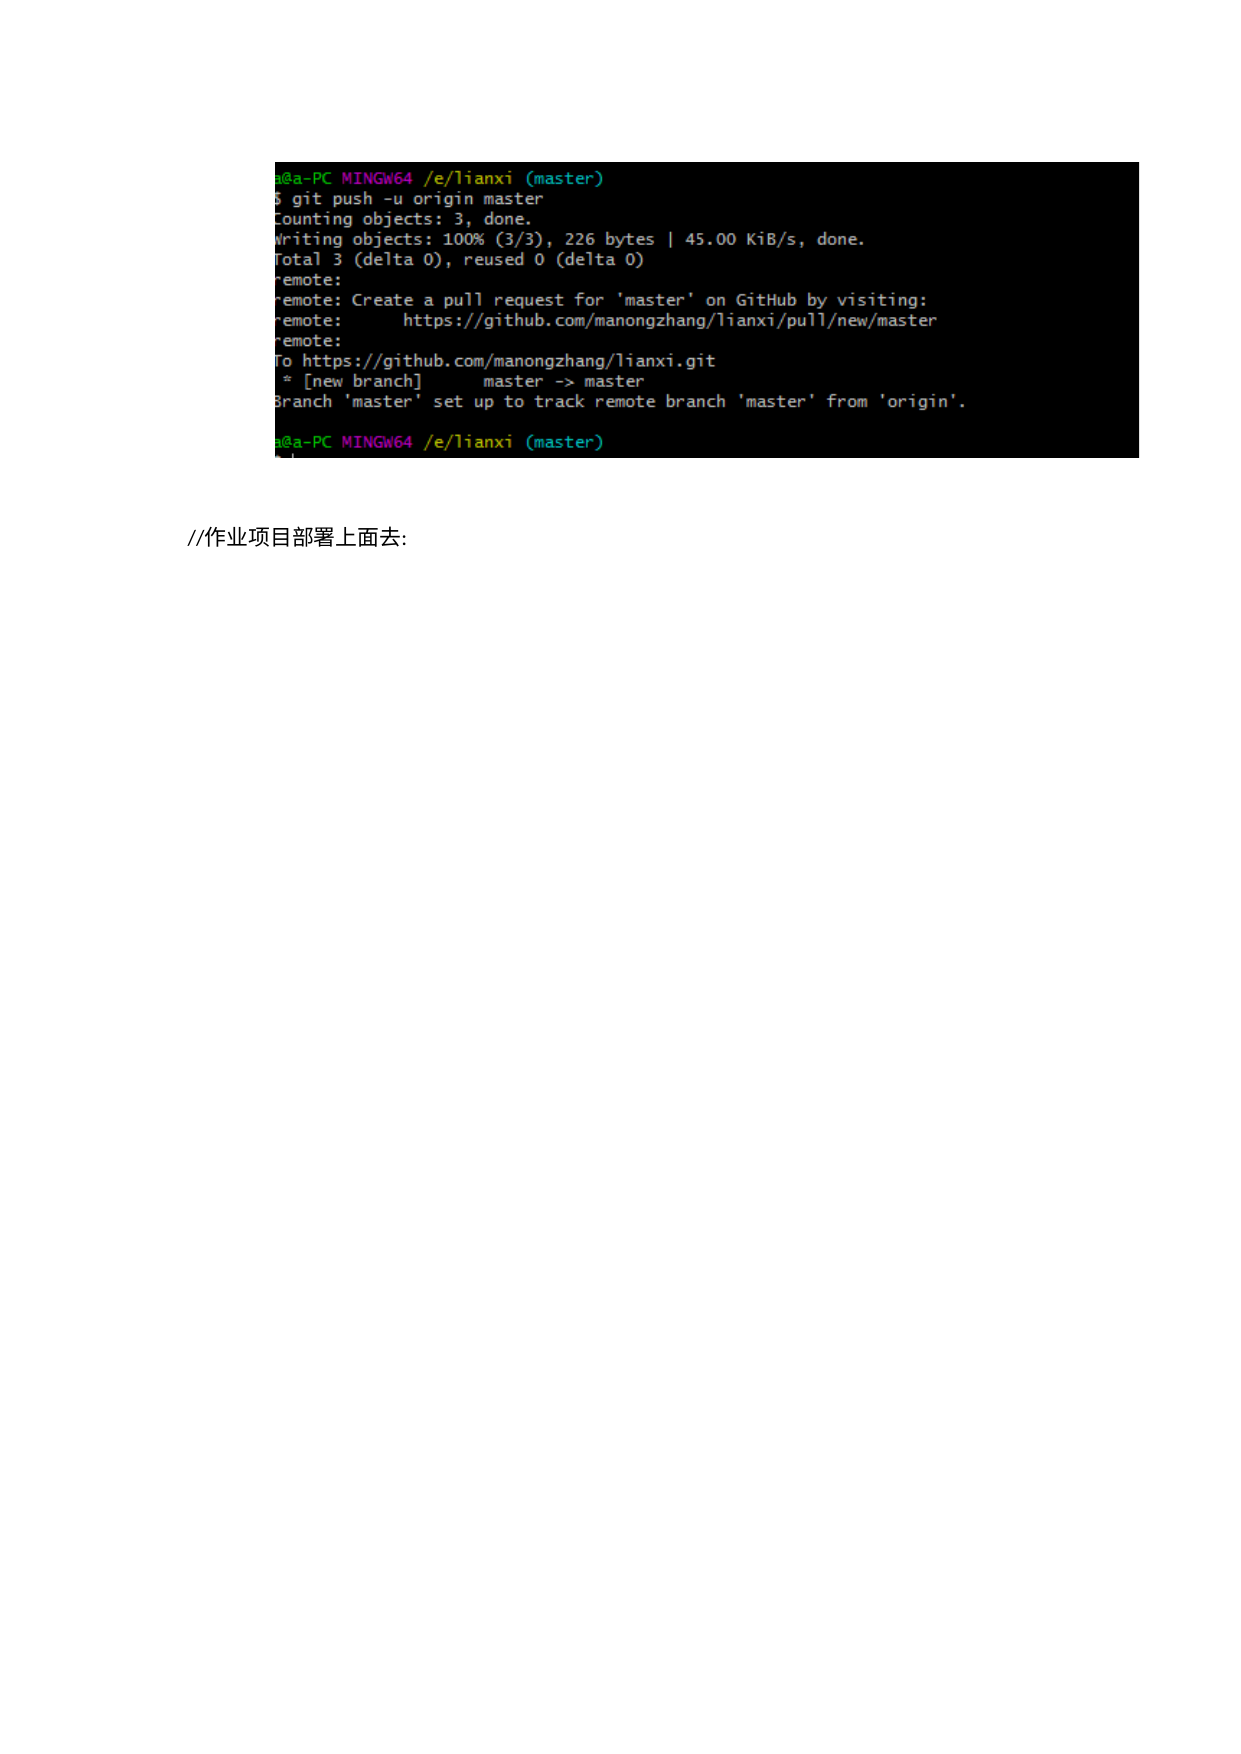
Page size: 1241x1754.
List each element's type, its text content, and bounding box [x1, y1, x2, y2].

list //作业项目部署上面去: [187, 519, 1053, 552]
picture [275, 162, 1140, 458]
